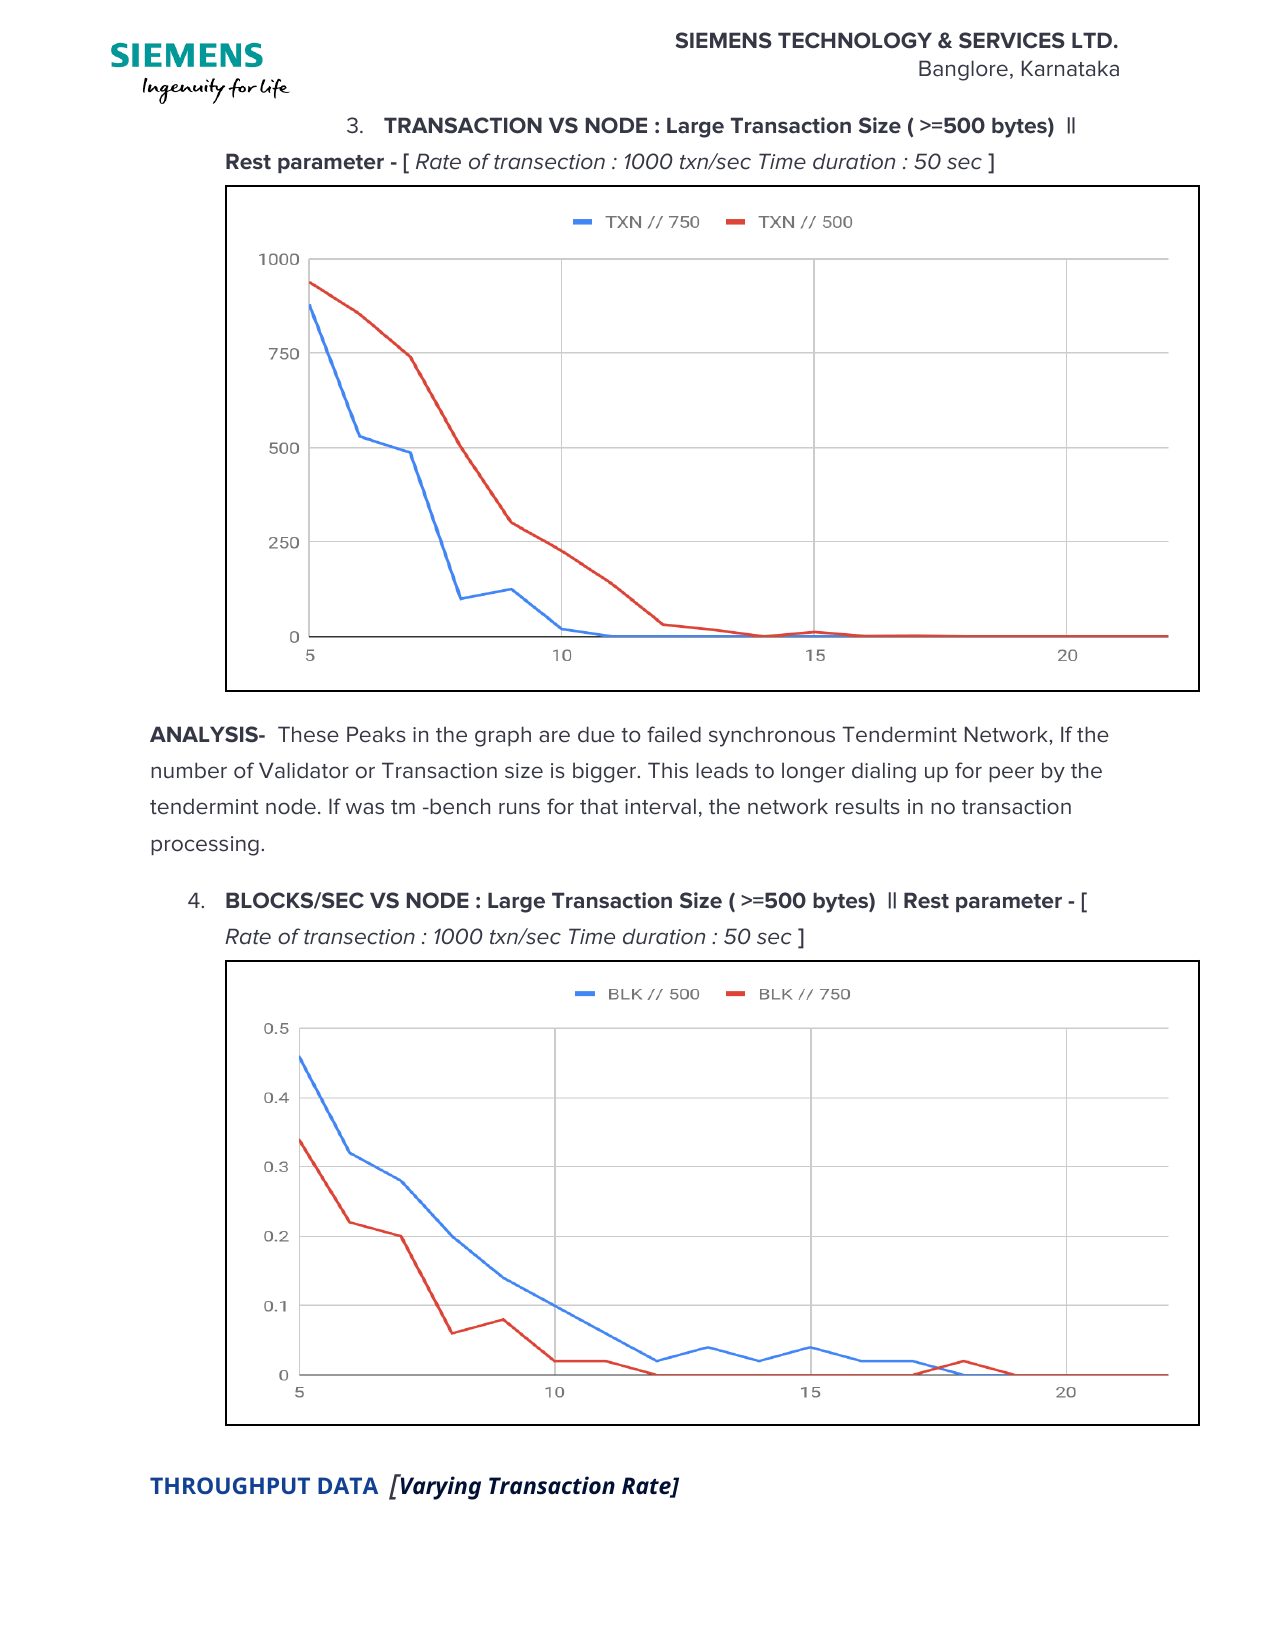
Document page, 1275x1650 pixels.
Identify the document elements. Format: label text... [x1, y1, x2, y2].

picture [227, 187, 1198, 690]
picture [107, 18, 290, 115]
subtitle THROUGHPUT DATA [Varying Transaction Rate] [150, 1468, 1125, 1503]
text ANALYSIS- These Peaks in the graph are due to failed synchronous Tendermint Network, If the number of Validator or Transaction size is bigger. This leads to longer dialing up for peer by the tendermint node. If was tm -bench runs for that interval, the network results in no transaction processing. [150, 721, 1125, 858]
picture [227, 962, 1198, 1424]
